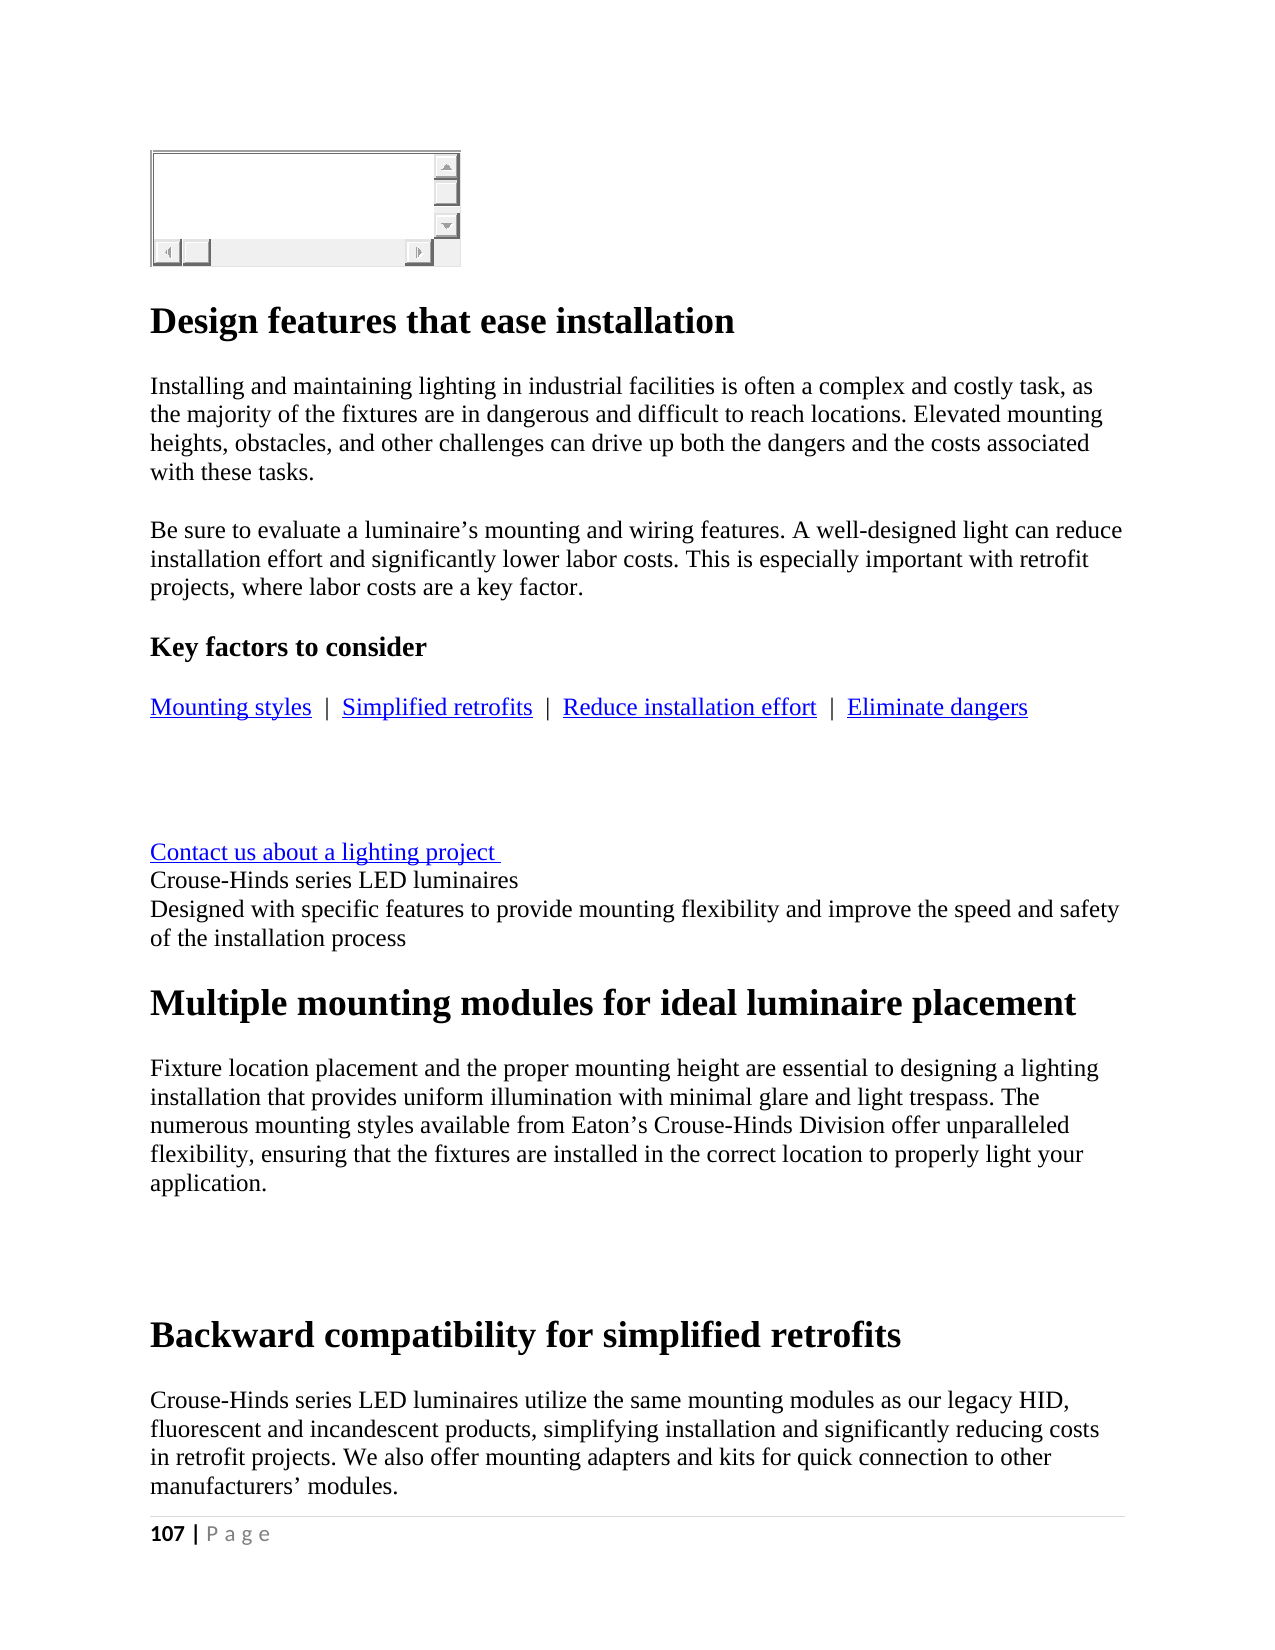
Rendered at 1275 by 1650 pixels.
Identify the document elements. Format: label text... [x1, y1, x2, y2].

text Fixture location placement and the proper mounting height are essential to designing a lighting installation that provides uniform illumination with minimal glare and light trespass. The numerous mounting styles available from Eaton’s Crouse-Hinds Division offer unparalleled flexibility, ensuring that the fixtures are installed in the correct location to properly light your application. [150, 1053, 1125, 1197]
text Crouse-Hinds series LED luminaires utilize the same mounting modules as our legacy HID, fluorescent and incandescent products, simplifying installation and significantly reducing costs in retrofit projects. We also offer mounting adapters and kits for quick connection to other manufacturers’ modules. [150, 1385, 1125, 1500]
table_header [150, 150, 1125, 837]
text Backward compatibility for simplified retrofits [150, 1313, 1125, 1356]
text Multiple mounting modules for ideal luminaire placement [150, 981, 1125, 1024]
text Contact us about a lighting project [150, 837, 1125, 865]
text Designed with specific features to provide mounting flexibility and improve the speed and safety of the installation process [150, 894, 1125, 952]
text Crouse-Hinds series LED luminaires [150, 865, 1125, 894]
